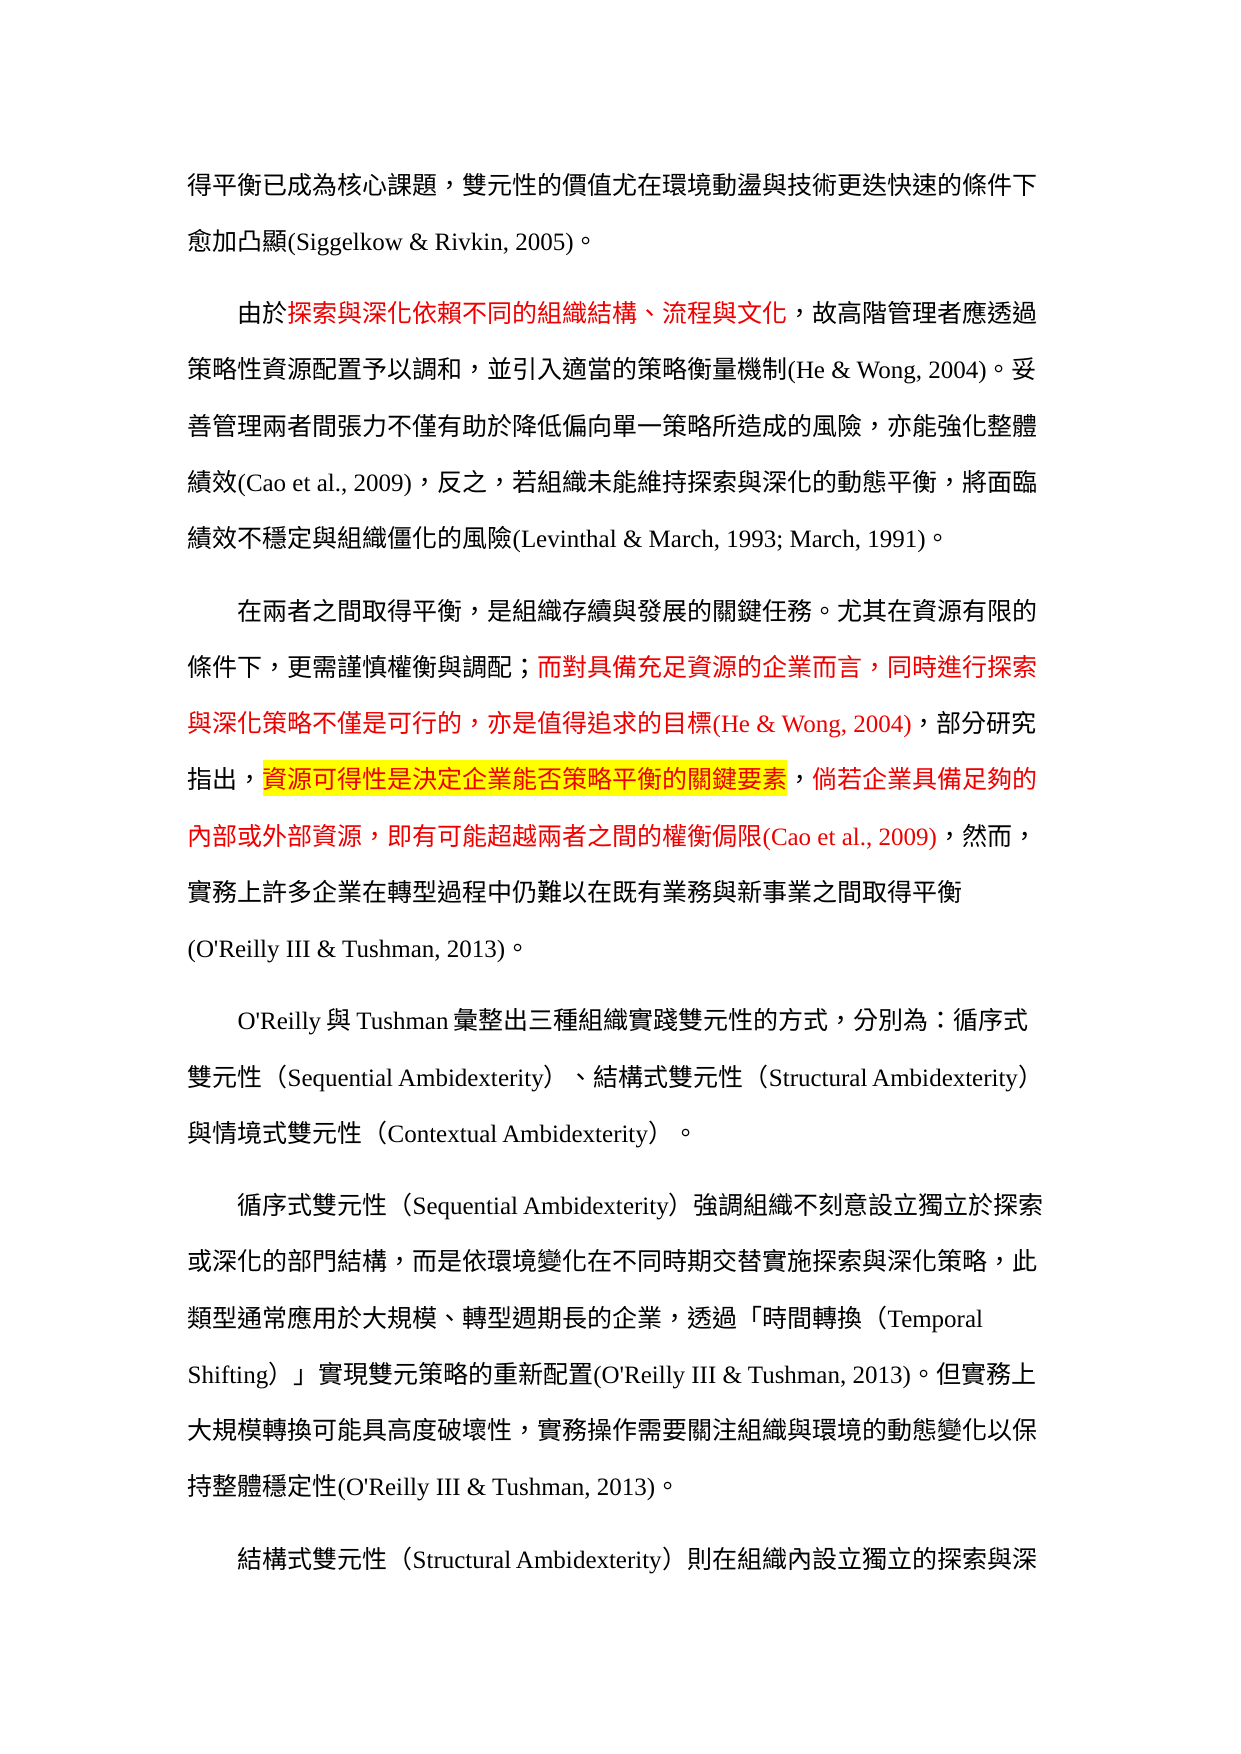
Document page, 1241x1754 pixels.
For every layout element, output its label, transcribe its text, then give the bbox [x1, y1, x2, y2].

text 由於探索與深化依賴不同的組織結構、流程與文化，故高階管理者應透過策略性資源配置予以調和，並引入適當的策略衡量機制(He & Wong, 2004)。妥善管理兩者間張力不僅有助於降低偏向單一策略所造成的風險，亦能強化整體績效(Cao et al., 2009)，反之，若組織未能維持探索與深化的動態平衡，將面臨績效不穩定與組織僵化的風險(Levinthal & March, 1993; March, 1991)。 [187, 293, 1053, 556]
text 組織在追求雙元性時，常面臨探索與深化之間的資源配置張力，此張力可能使企業陷入過度探索或過度深化的惡性循環之中(March, 1991)，因此如何取得平衡已成為核心課題，雙元性的價值尤在環境動盪與技術更迭快速的條件下愈加凸顯(Siggelkow & Rivkin, 2005)。 [187, 164, 1053, 258]
text 循序式雙元性（Sequential Ambidexterity）強調組織不刻意設立獨立於探索或深化的部門結構，而是依環境變化在不同時期交替實施探索與深化策略，此類型通常應用於大規模、轉型週期長的企業，透過「時間轉換（Temporal Shifting）」實現雙元策略的重新配置(O'Reilly III & Tushman, 2013)。但實務上大規模轉換可能具高度破壞性，實務操作需要關注組織與環境的動態變化以保持整體穩定性(O'Reilly III & Tushman, 2013)。 [187, 1185, 1053, 1504]
text 在兩者之間取得平衡，是組織存續與發展的關鍵任務。尤其在資源有限的條件下，更需謹慎權衡與調配；而對具備充足資源的企業而言，同時進行探索與深化策略不僅是可行的，亦是值得追求的目標(He & Wong, 2004)，部分研究指出，資源可得性是決定企業能否策略平衡的關鍵要素，倘若企業具備足夠的內部或外部資源，即有可能超越兩者之間的權衡侷限(Cao et al., 2009)，然而，實務上許多企業在轉型過程中仍難以在既有業務與新事業之間取得平衡(O'Reilly III & Tushman, 2013)。 [187, 590, 1053, 965]
text O'Reilly與Tushman彙整出三種組織實踐雙元性的方式，分別為：循序式雙元性（Sequential Ambidexterity）、結構式雙元性（Structural Ambidexterity）與情境式雙元性（Contextual Ambidexterity）。 [187, 1000, 1053, 1150]
